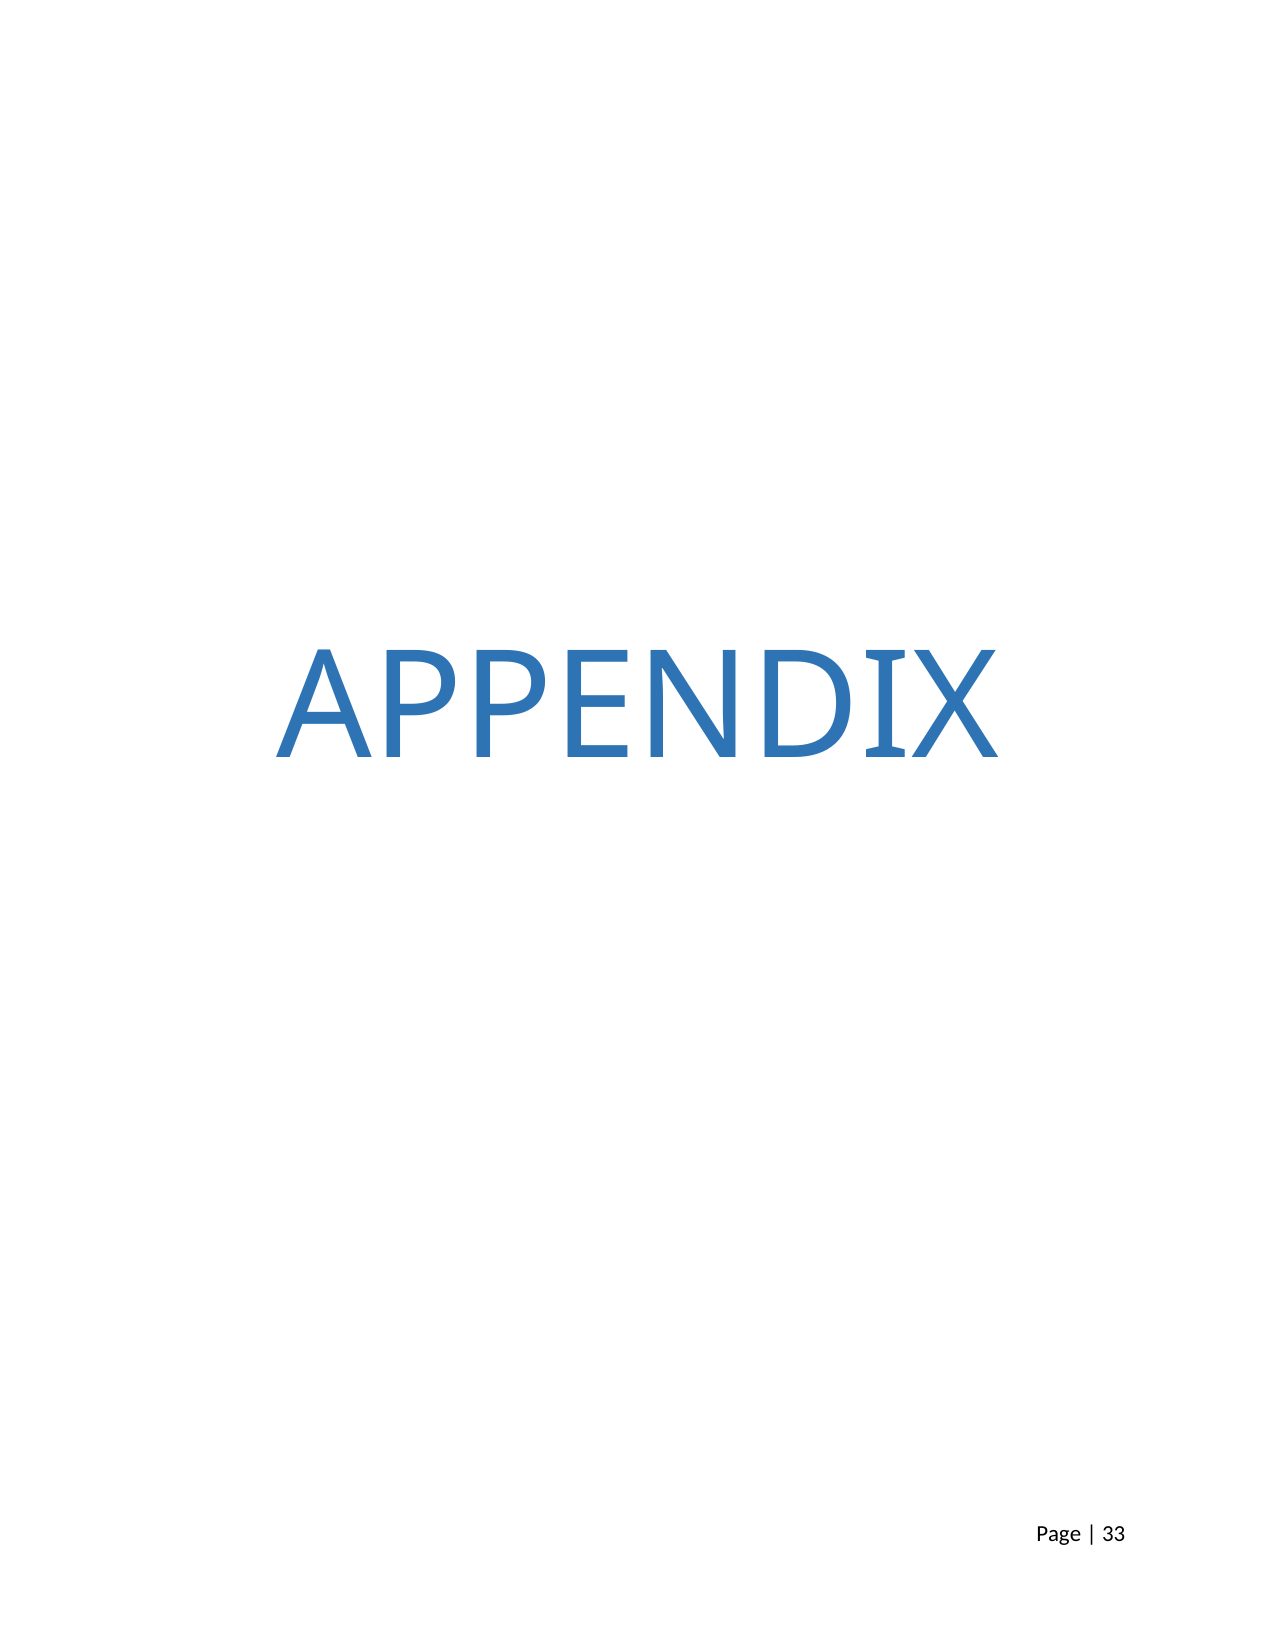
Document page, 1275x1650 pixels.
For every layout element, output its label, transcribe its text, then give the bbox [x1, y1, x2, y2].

subtitle APPENDIX [150, 597, 1125, 802]
